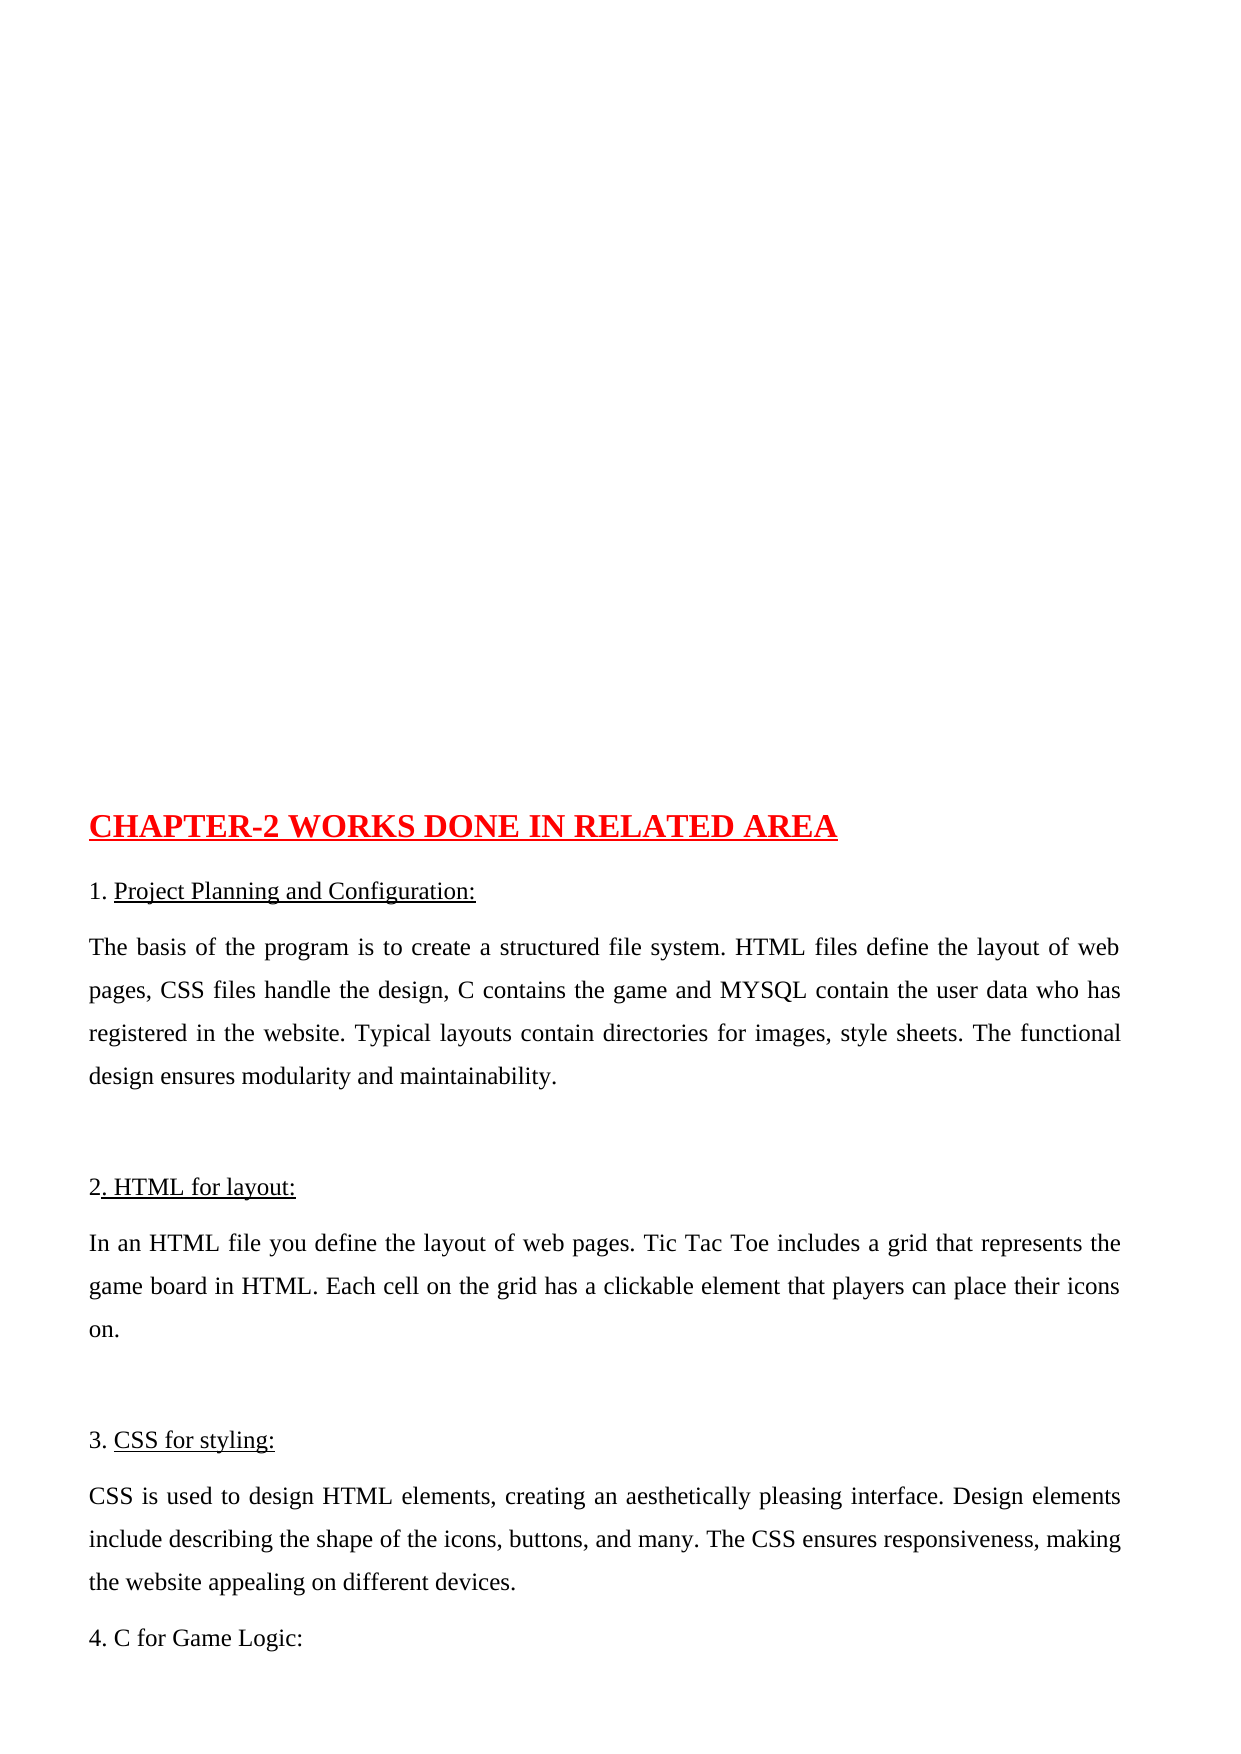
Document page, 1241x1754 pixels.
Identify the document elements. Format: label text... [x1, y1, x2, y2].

text 4. C for Game Logic: [89, 1623, 1122, 1652]
text 3. CSS for styling: [89, 1426, 1122, 1454]
text The basis of the program is to create a structured file system. HTML files define the layout of web pages, CSS files handle the design, C contains the game and MYSQL contain the user data who has registered in the website. Typical layouts contain directories for images, style sheets. The functional design ensures modularity and maintainability. [89, 932, 1122, 1090]
text In an HTML file you define the layout of web pages. Tic Tac Toe includes a grid that represents the game board in HTML. Each cell on the grid has a clickable element that players can place their icons on. [89, 1228, 1122, 1343]
text 2. HTML for layout: [89, 1172, 1122, 1201]
text 1. Project Planning and Configuration: [89, 876, 1122, 905]
text CSS is used to design HTML elements, creating an aesthetically pleasing interface. Design elements include describing the shape of the icons, buttons, and many. The CSS ensures responsiveness, making the website appealing on different devices. [89, 1481, 1122, 1596]
text CHAPTER-2 WORKS DONE IN RELATED AREA [89, 806, 1122, 844]
